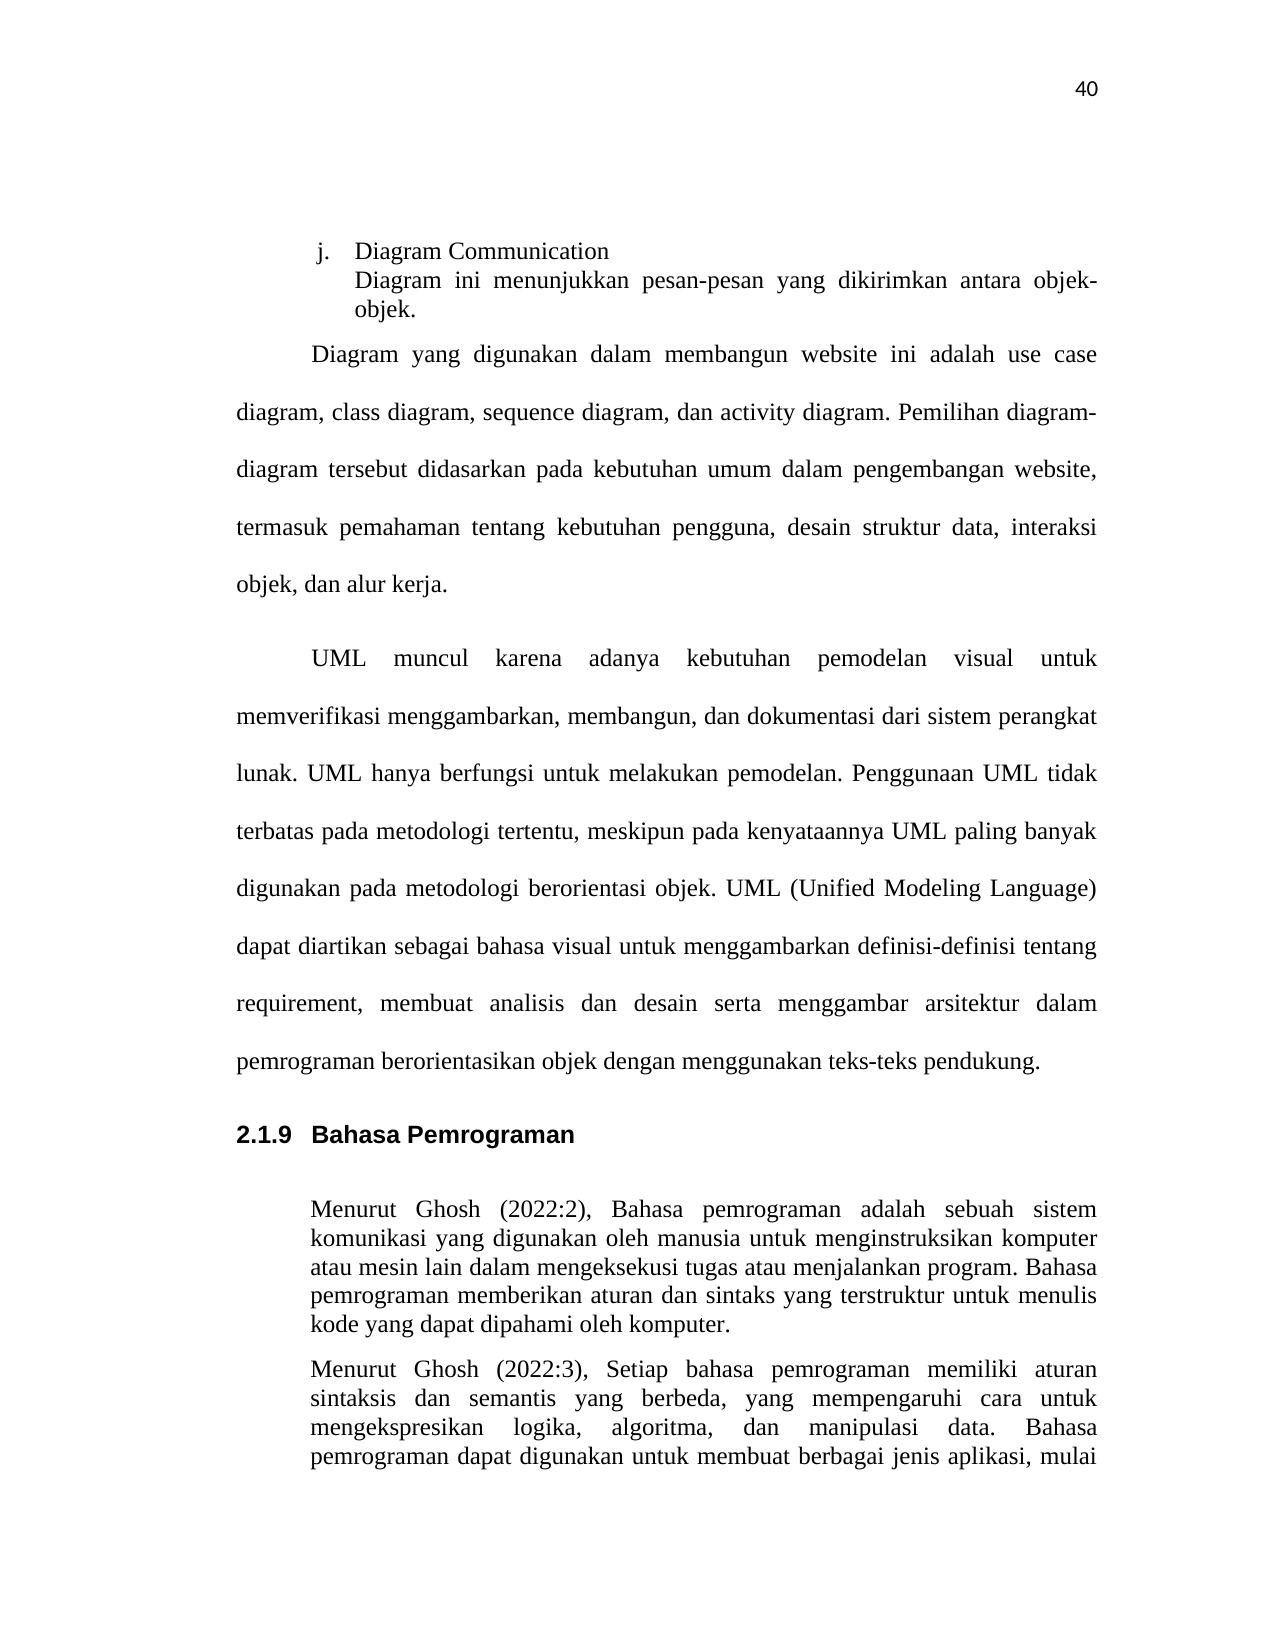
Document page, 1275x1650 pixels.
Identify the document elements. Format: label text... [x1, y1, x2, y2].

list Diagram ini menunjukkan pesan-pesan yang dikirimkan antara objek-objek. [354, 265, 1098, 322]
text UML muncul karena adanya kebutuhan pemodelan visual untuk memverifikasi menggambarkan, membangun, dan dokumentasi dari sistem perangkat lunak. UML hanya berfungsi untuk melakukan pemodelan. Penggunaan UML tidak terbatas pada metodologi tertentu, meskipun pada kenyataannya UML paling banyak digunakan pada metodologi berorientasi objek. UML (Unified Modeling Language) dapat diartikan sebagai bahasa visual untuk menggambarkan definisi-definisi tentang requirement, membuat analisis dan desain serta menggambar arsitektur dalam pemrograman berorientasikan objek dengan menggunakan teks-teks pendukung. [236, 643, 1098, 1074]
text Diagram yang digunakan dalam membangun website ini adalah use case diagram, class diagram, sequence diagram, dan activity diagram. Pemilihan diagram-diagram tersebut didasarkan pada kebutuhan umum dalam pengembangan website, termasuk pemahaman tentang kebutuhan pengguna, desain struktur data, interaksi objek, dan alur kerja. [236, 339, 1098, 598]
text Menurut Ghosh (2022:2), Bahasa pemrograman adalah sebuah sistem komunikasi yang digunakan oleh manusia untuk menginstruksikan komputer atau mesin lain dalam mengeksekusi tugas atau menjalankan program. Bahasa pemrograman memberikan aturan dan sintaks yang terstruktur untuk menulis kode yang dapat dipahami oleh komputer. [310, 1194, 1098, 1338]
list Diagram Communication [317, 236, 1098, 265]
text 2.1.9 Bahasa Pemrograman [236, 1120, 1098, 1149]
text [310, 1354, 1098, 1469]
